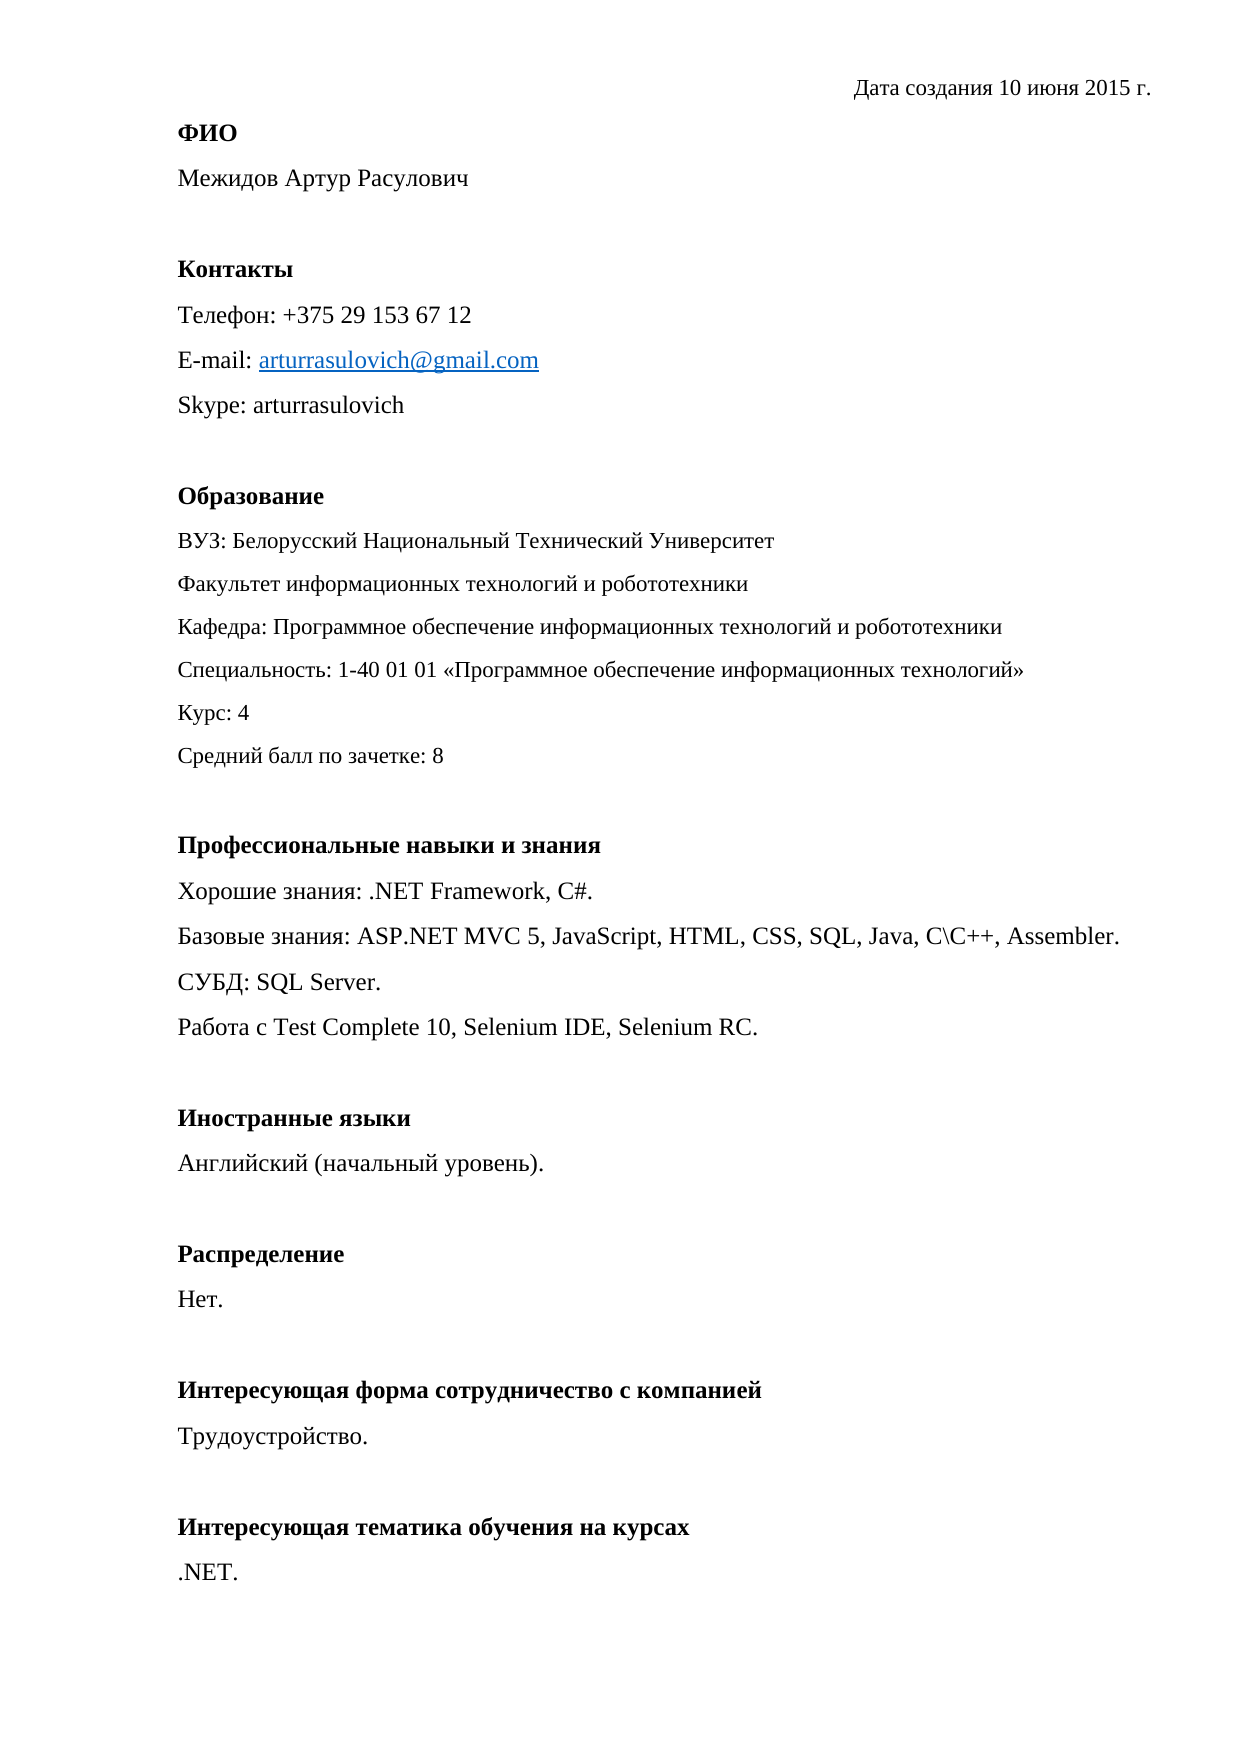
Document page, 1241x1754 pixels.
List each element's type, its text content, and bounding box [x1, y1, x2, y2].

text E-mail: arturrasulovich@gmail.com [177, 345, 1152, 374]
text Нет. [177, 1284, 1152, 1313]
text Английский (начальный уровень). [177, 1148, 1152, 1177]
text Образование [177, 481, 1152, 510]
text Кафедра: Программное обеспечение информационных технологий и робототехники [177, 613, 1152, 639]
text ФИО [177, 118, 1152, 147]
text Интересующая тематика обучения на курсах [177, 1512, 1152, 1540]
text Трудоустройство. [177, 1421, 1152, 1449]
text Профессиональные навыки и знания [177, 830, 1152, 859]
text Факультет информационных технологий и робототехники [177, 570, 1152, 596]
text СУБД: SQL Server. [177, 967, 1152, 995]
text Контакты [177, 254, 1152, 283]
text Средний балл по зачетке: 8 [177, 742, 1152, 768]
text Распределение [177, 1239, 1152, 1268]
text Базовые знания: ASP.NET MVC 5, JavaScript, HTML, CSS, SQL, Java, C\C++, Assembler. [177, 921, 1152, 950]
text Иностранные языки [177, 1103, 1152, 1132]
text .NET. [177, 1557, 1152, 1586]
text Интересующая форма сотрудничество с компанией [177, 1375, 1152, 1404]
text ВУЗ: Белорусский Национальный Технический Университет [177, 527, 1152, 553]
text Skype: arturrasulovich [177, 391, 1152, 419]
text Телефон: +375 29 153 67 12 [177, 300, 1152, 328]
text Работа с Test Complete 10, Selenium IDE, Selenium RC. [177, 1012, 1152, 1041]
text Курс: 4 [177, 699, 1152, 725]
text Специальность: 1-40 01 01 «Программное обеспечение информационных технологий» [177, 656, 1152, 682]
text Хорошие знания: .NET Framework, C#. [177, 876, 1152, 904]
text Межидов Артур Расулович [177, 163, 1152, 192]
